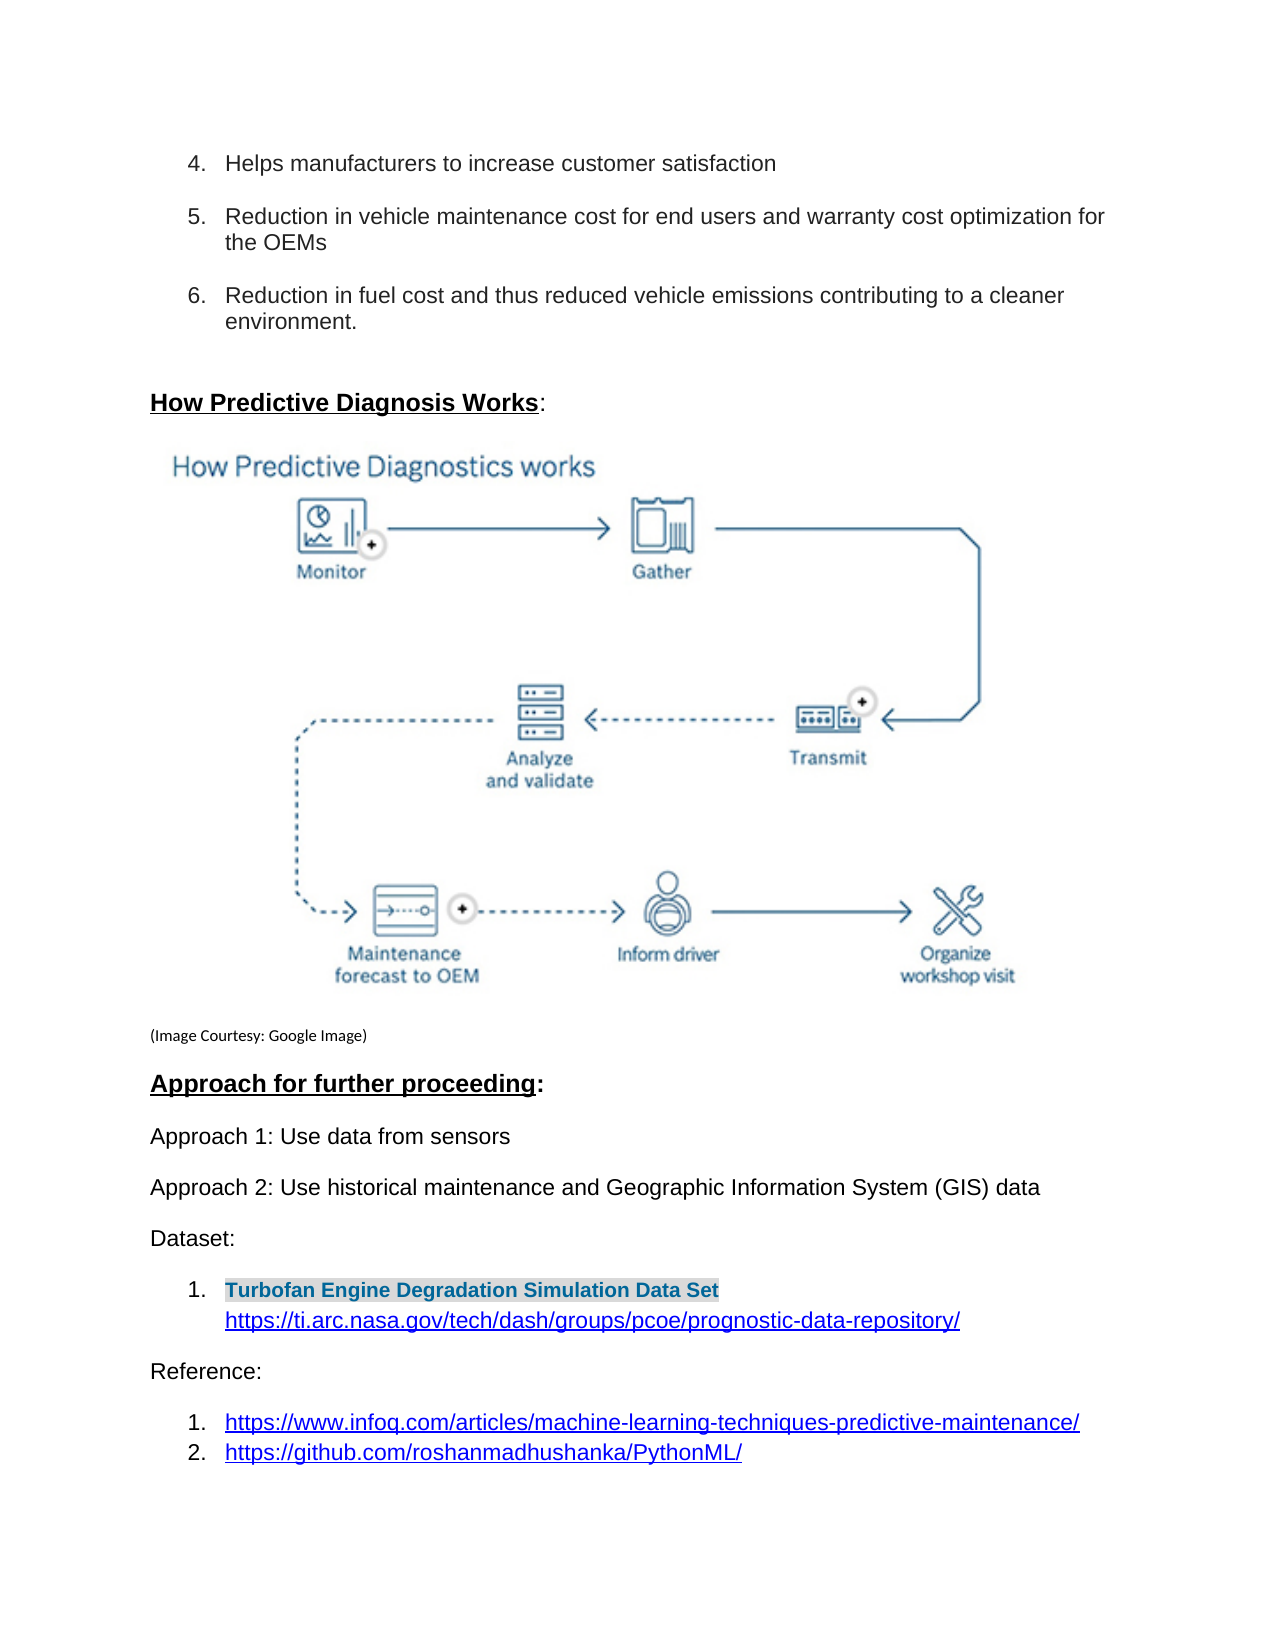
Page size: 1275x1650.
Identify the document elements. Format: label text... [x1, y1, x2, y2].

text Approach 2: Use historical maintenance and Geographic Information System (GIS) data [150, 1174, 1125, 1201]
list Turbofan Engine Degradation Simulation Data Set [187, 1276, 1125, 1303]
text How Predictive Diagnosis Works: [150, 387, 1125, 416]
list Reduction in fuel cost and thus reduced vehicle emissions contributing to a cleaner environment. [187, 282, 1125, 334]
picture [150, 441, 1035, 1001]
text Approach for further proceeding: [150, 1069, 1125, 1098]
text Approach 1: Use data from sensors [150, 1123, 1125, 1149]
list https://www.infoq.com/articles/machine-learning-techniques-predictive-maintenance/ [187, 1409, 1125, 1435]
text Reference: [150, 1358, 1125, 1384]
text (Image Courtesy: Google Image) [150, 1025, 1125, 1046]
text Dataset: [150, 1225, 1125, 1252]
list Reduction in vehicle maintenance cost for end users and warranty cost optimization for the OEMs [187, 203, 1125, 255]
list https://github.com/roshanmadhushanka/PythonML/ [187, 1439, 1125, 1465]
list https://ti.arc.nasa.gov/tech/dash/groups/pcoe/prognostic-data-repository/ [225, 1307, 1125, 1333]
list Helps manufacturers to increase customer satisfaction [187, 150, 1125, 176]
